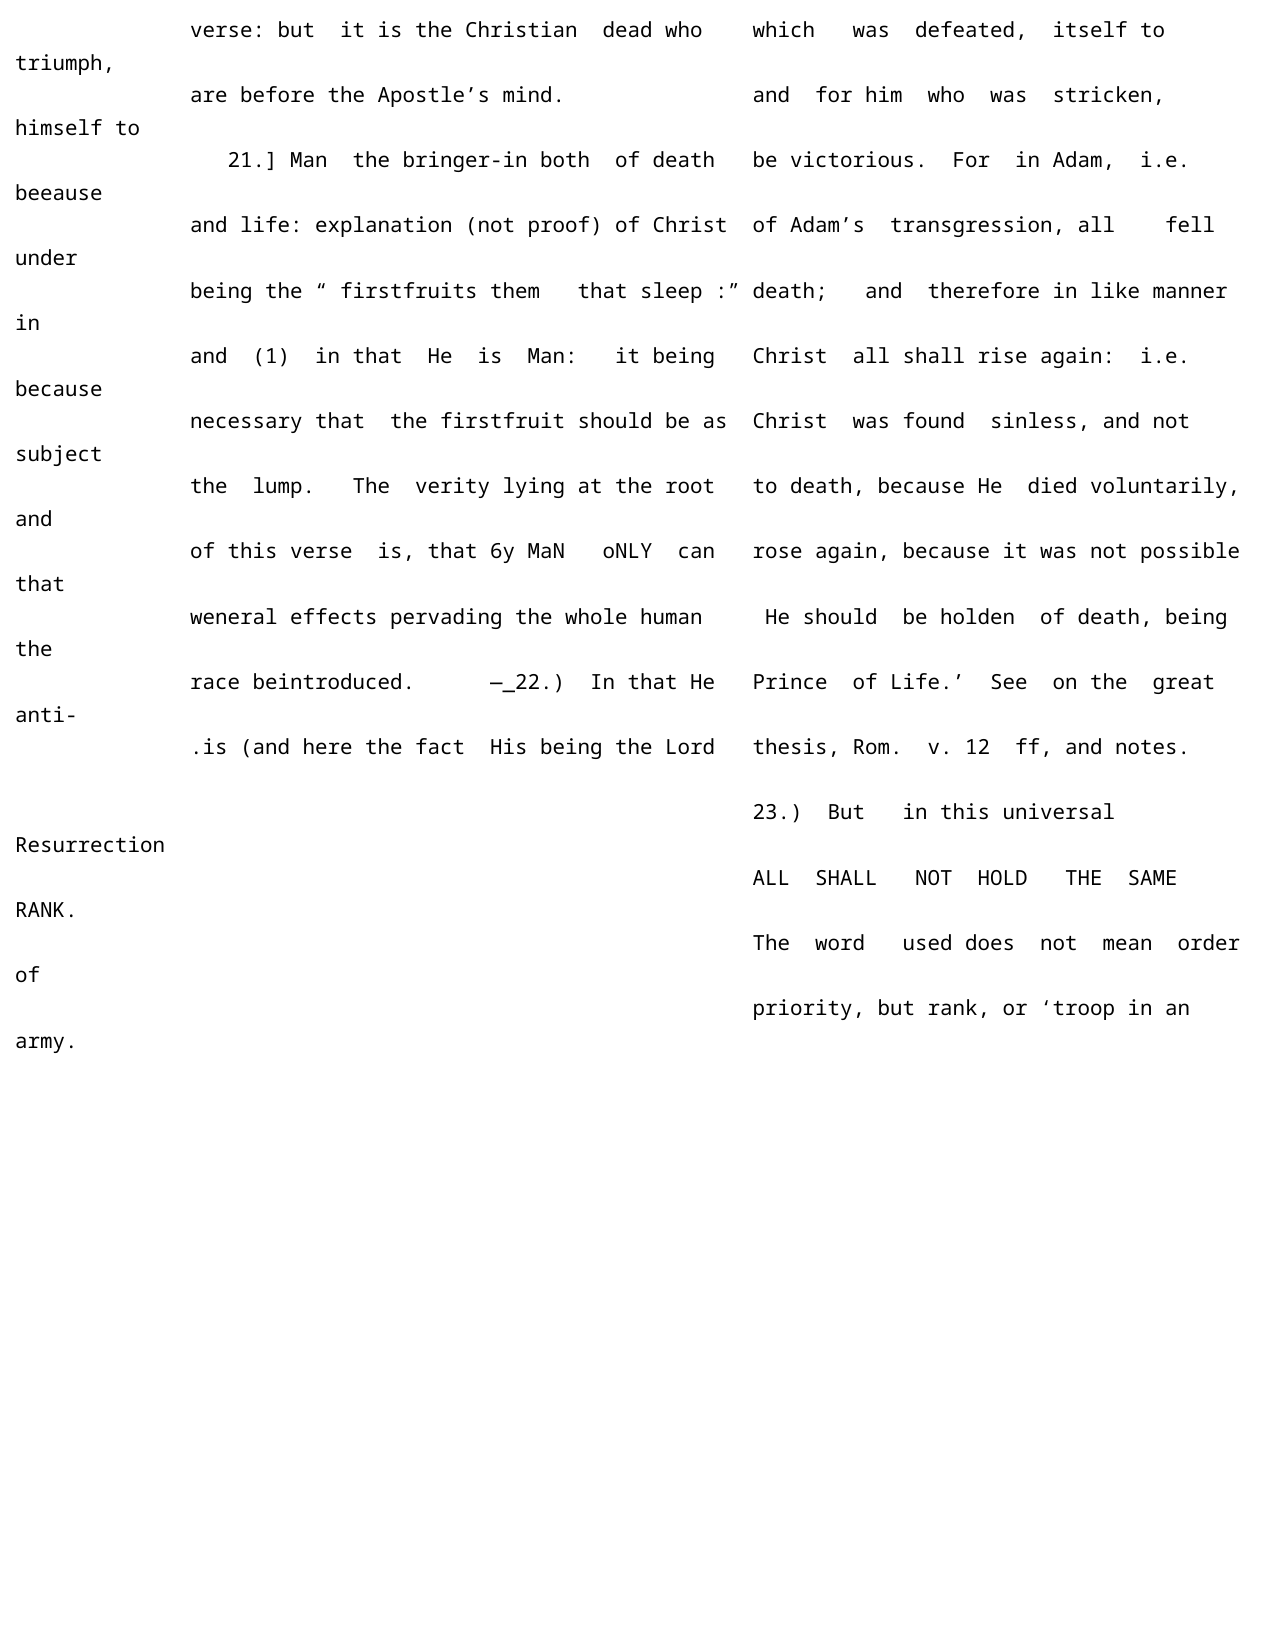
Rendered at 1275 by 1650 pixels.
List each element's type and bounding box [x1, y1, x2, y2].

text [15, 15, 1260, 1149]
